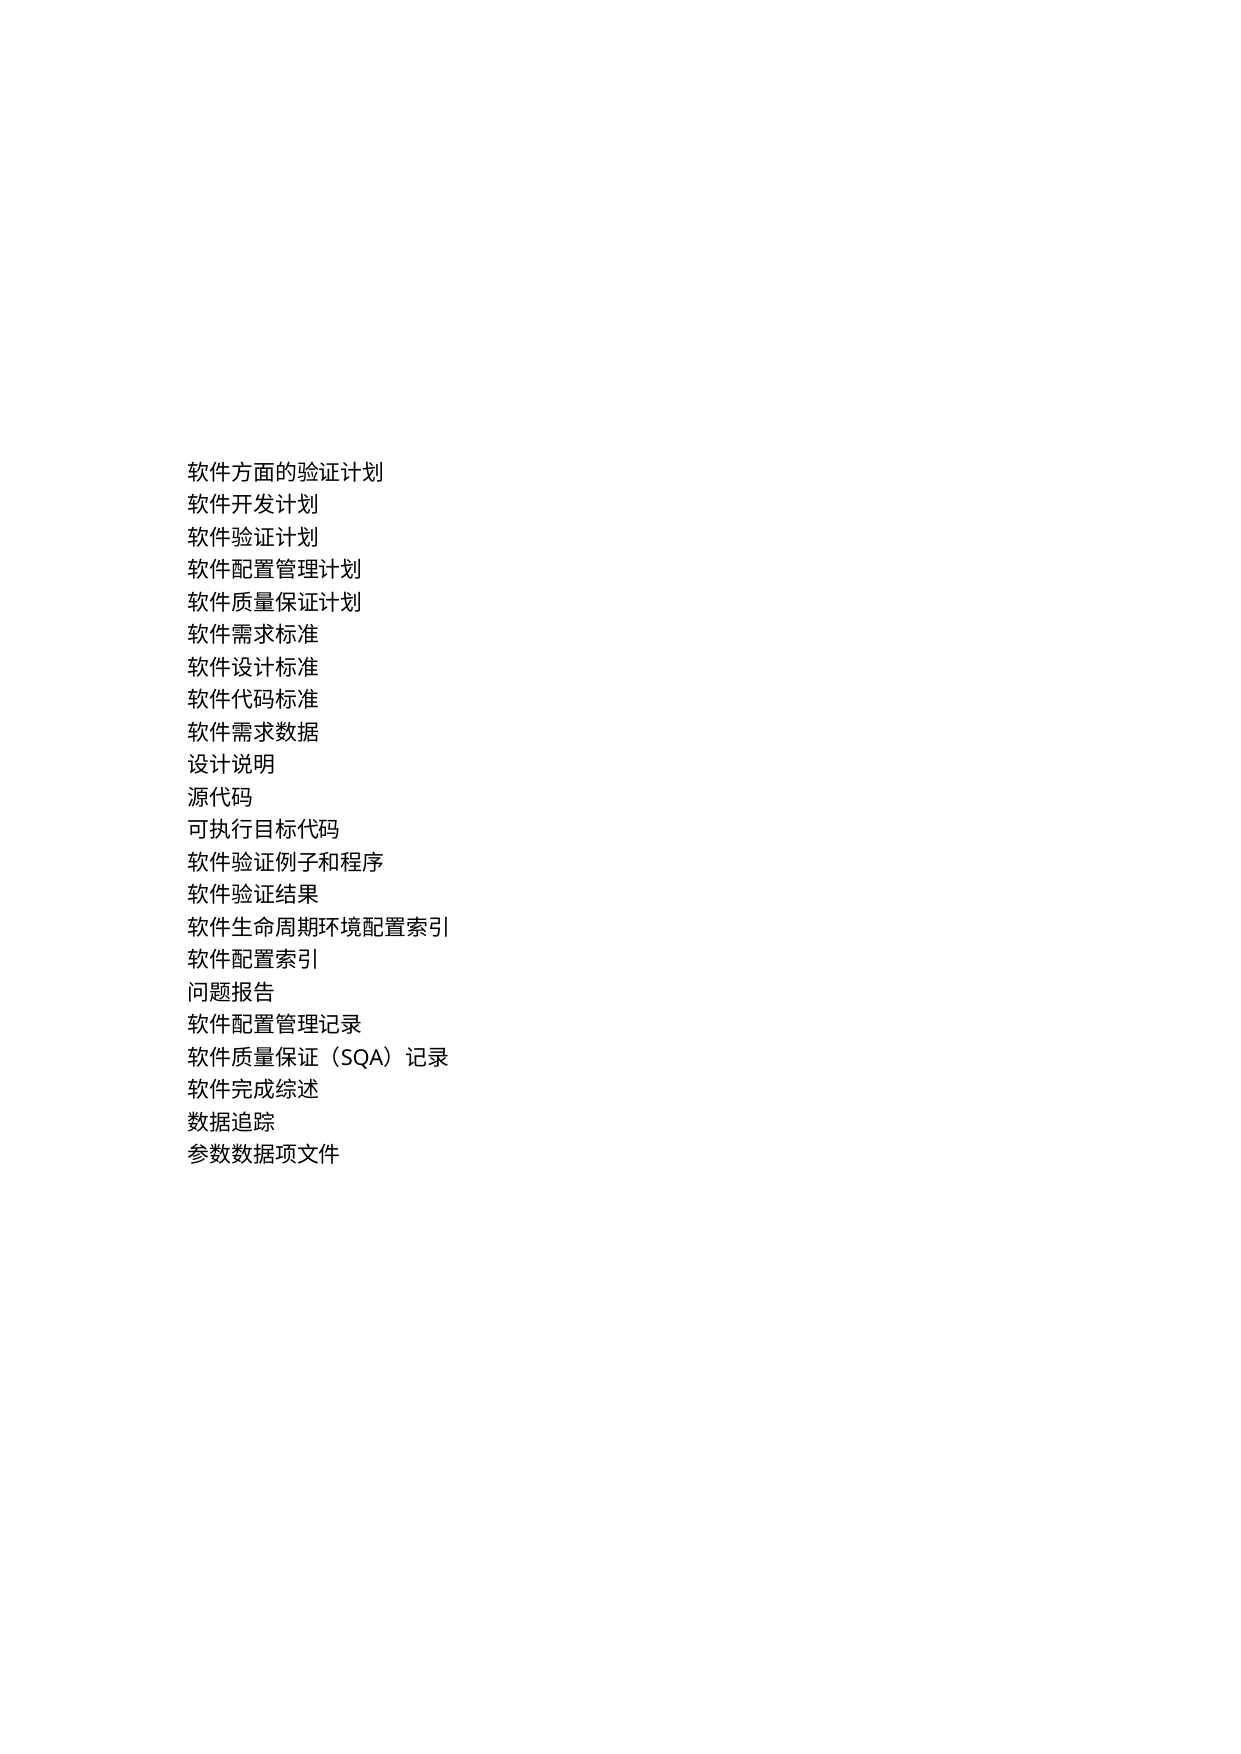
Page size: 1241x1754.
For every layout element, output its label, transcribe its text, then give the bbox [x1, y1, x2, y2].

text 可执行目标代码 [187, 812, 1053, 844]
text 数据追踪 [187, 1104, 1053, 1137]
text 设计说明 [187, 747, 1053, 779]
text 软件验证结果 [187, 877, 1053, 909]
text 软件验证计划 [187, 519, 1053, 552]
text 软件需求数据 [187, 714, 1053, 747]
text 参数数据项文件 [187, 1137, 1053, 1169]
text 软件设计标准 [187, 649, 1053, 682]
text 源代码 [187, 779, 1053, 812]
text 软件配置管理计划 [187, 552, 1053, 584]
text 软件质量保证计划 [187, 584, 1053, 617]
text 软件生命周期环境配置索引 [187, 909, 1053, 942]
text 软件完成综述 [187, 1072, 1053, 1104]
text 软件验证例子和程序 [187, 844, 1053, 877]
text 软件配置管理记录 [187, 1007, 1053, 1039]
text 软件代码标准 [187, 682, 1053, 714]
text 软件开发计划 [187, 487, 1053, 519]
text 软件需求标准 [187, 617, 1053, 649]
text 软件配置索引 [187, 942, 1053, 974]
text 软件方面的验证计划 [187, 454, 1053, 487]
text 问题报告 [187, 974, 1053, 1007]
text 软件质量保证（SQA）记录 [187, 1039, 1053, 1072]
